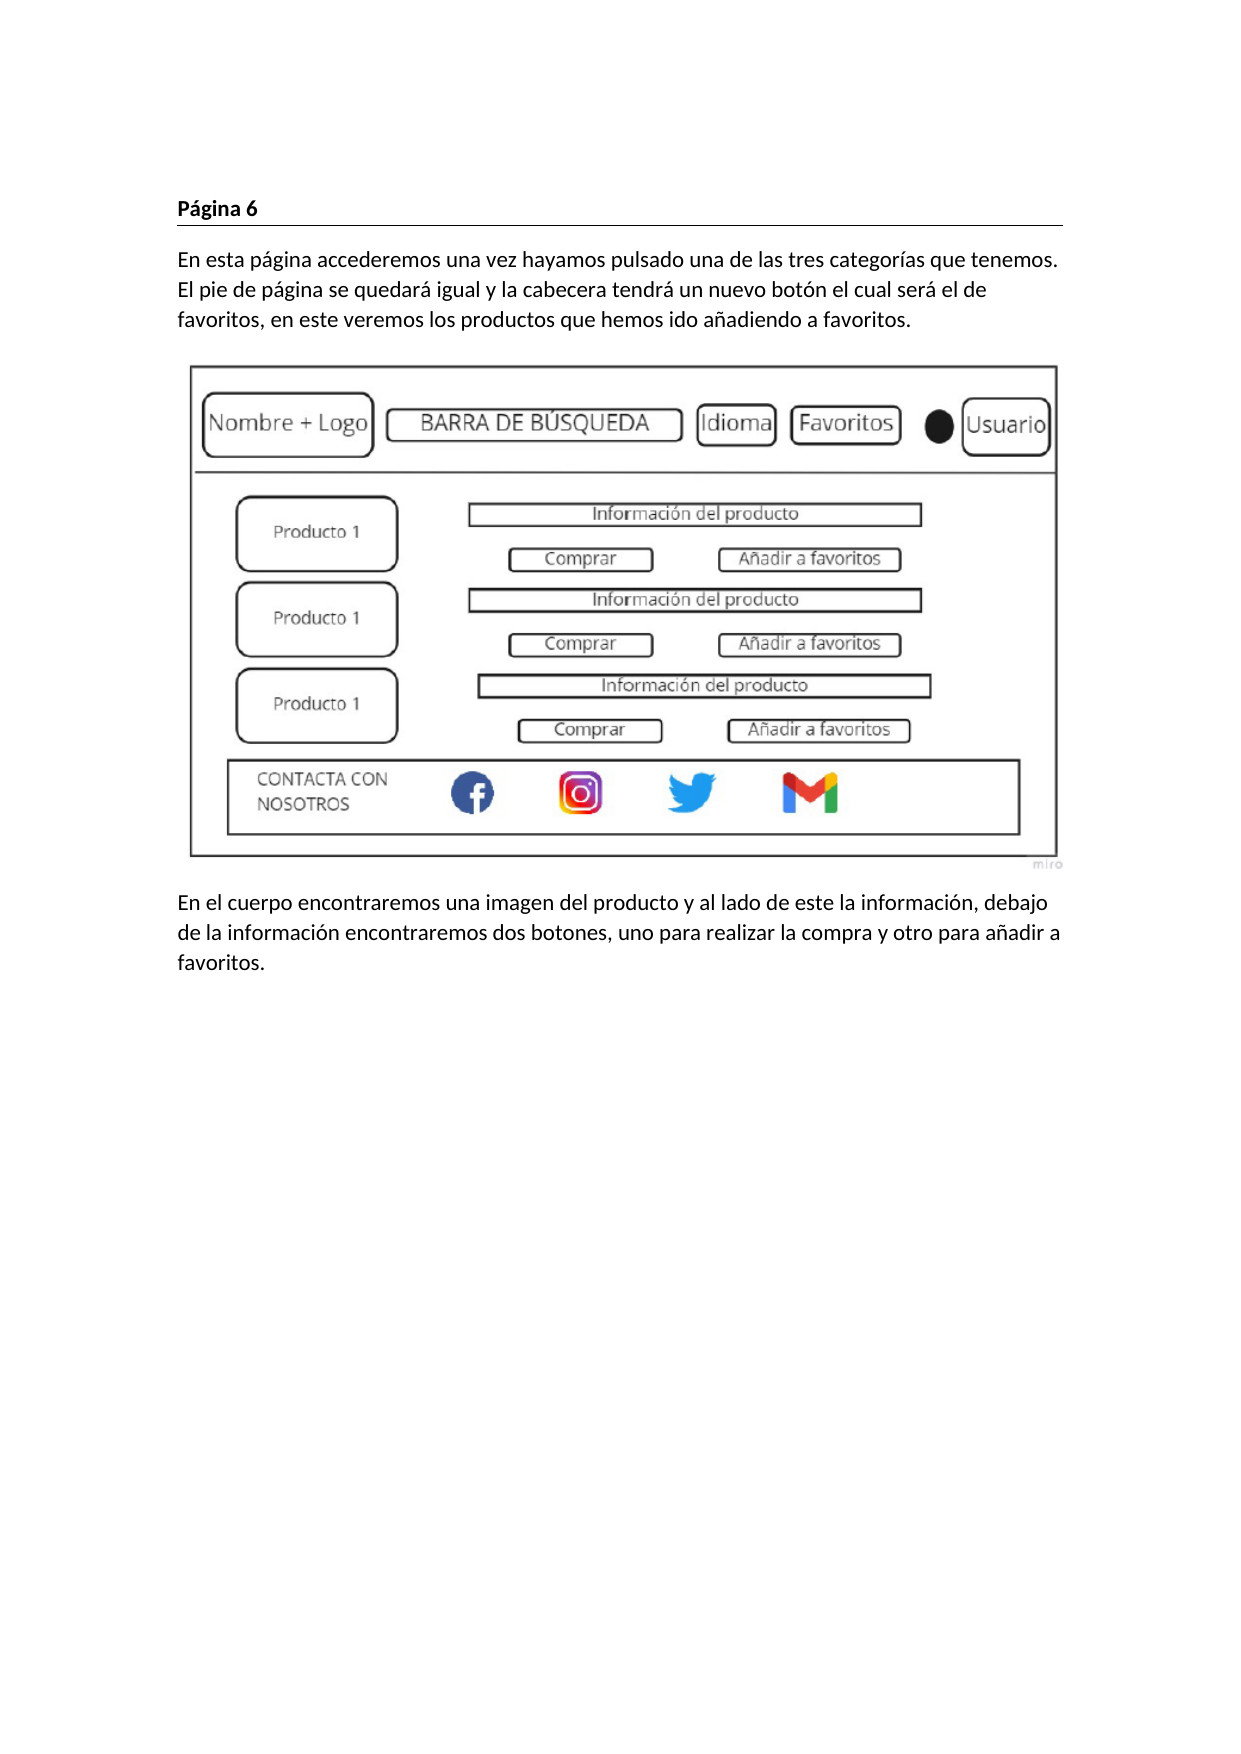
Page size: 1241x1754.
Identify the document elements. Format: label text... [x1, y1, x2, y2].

picture [177, 352, 1063, 869]
text En el cuerpo encontraremos una imagen del producto y al lado de este la información, debajo de la información encontraremos dos botones, uno para realizar la compra y otro para añadir a favoritos. [177, 888, 1063, 976]
text Página 6 [177, 194, 1063, 225]
text En esta página accederemos una vez hayamos pulsado una de las tres categorías que tenemos. El pie de página se quedará igual y la cabecera tendrá un nuevo botón el cual será el de favoritos, en este veremos los productos que hemos ido añadiendo a favoritos. [177, 245, 1063, 333]
